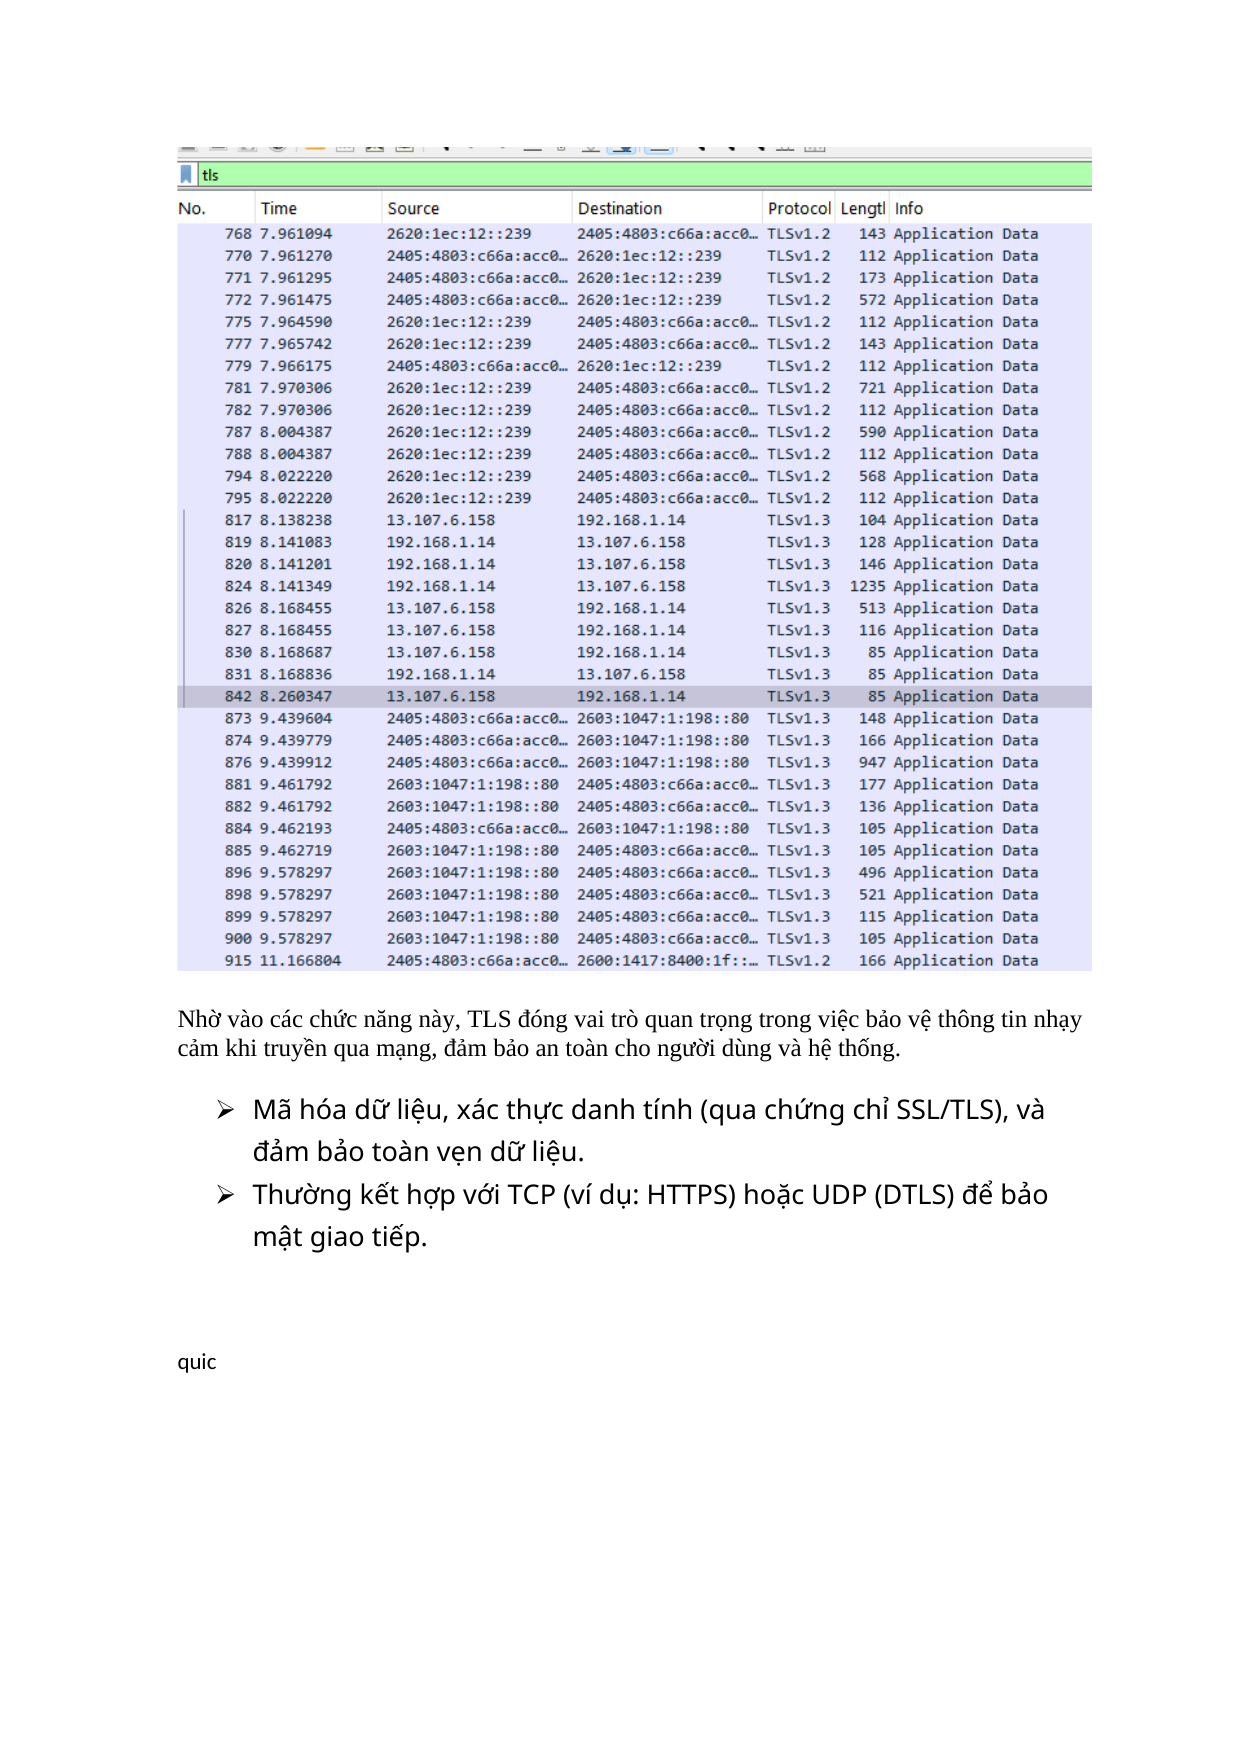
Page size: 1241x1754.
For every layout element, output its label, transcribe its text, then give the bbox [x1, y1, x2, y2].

text quic [177, 1347, 1092, 1375]
list Mã hóa dữ liệu, xác thực danh tính (qua chứng chỉ SSL/TLS), và đảm bảo toàn vẹn dữ liệu. [215, 1091, 1092, 1170]
list Thường kết hợp với TCP (ví dụ: HTTPS) hoặc UDP (DTLS) để bảo mật giao tiếp. [215, 1175, 1092, 1254]
picture [177, 147, 1092, 971]
text Nhờ vào các chức năng này, TLS đóng vai trò quan trọng trong việc bảo vệ thông tin nhạy cảm khi truyền qua mạng, đảm bảo an toàn cho người dùng và hệ thống. [177, 1004, 1092, 1061]
